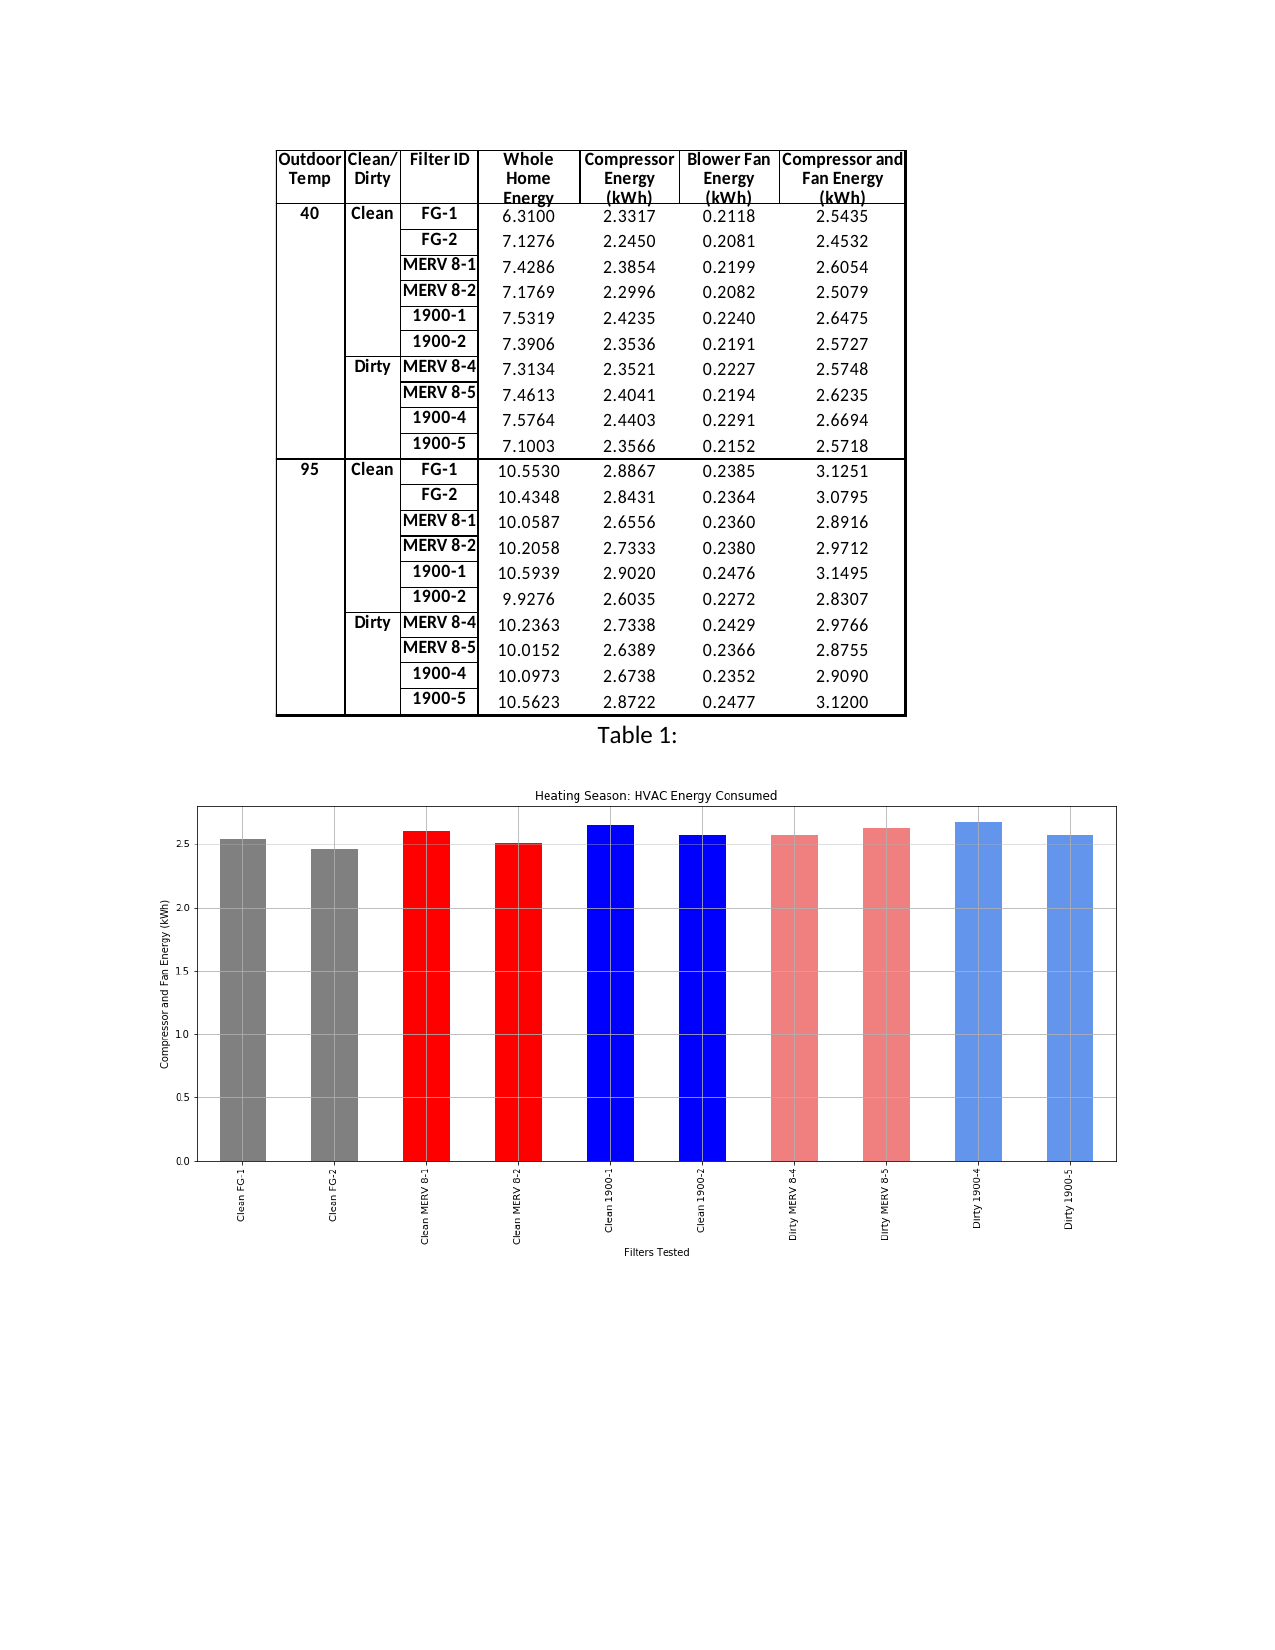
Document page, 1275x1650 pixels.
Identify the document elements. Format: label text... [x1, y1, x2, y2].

text Table 1: [150, 719, 1125, 749]
picture [150, 780, 1125, 1268]
